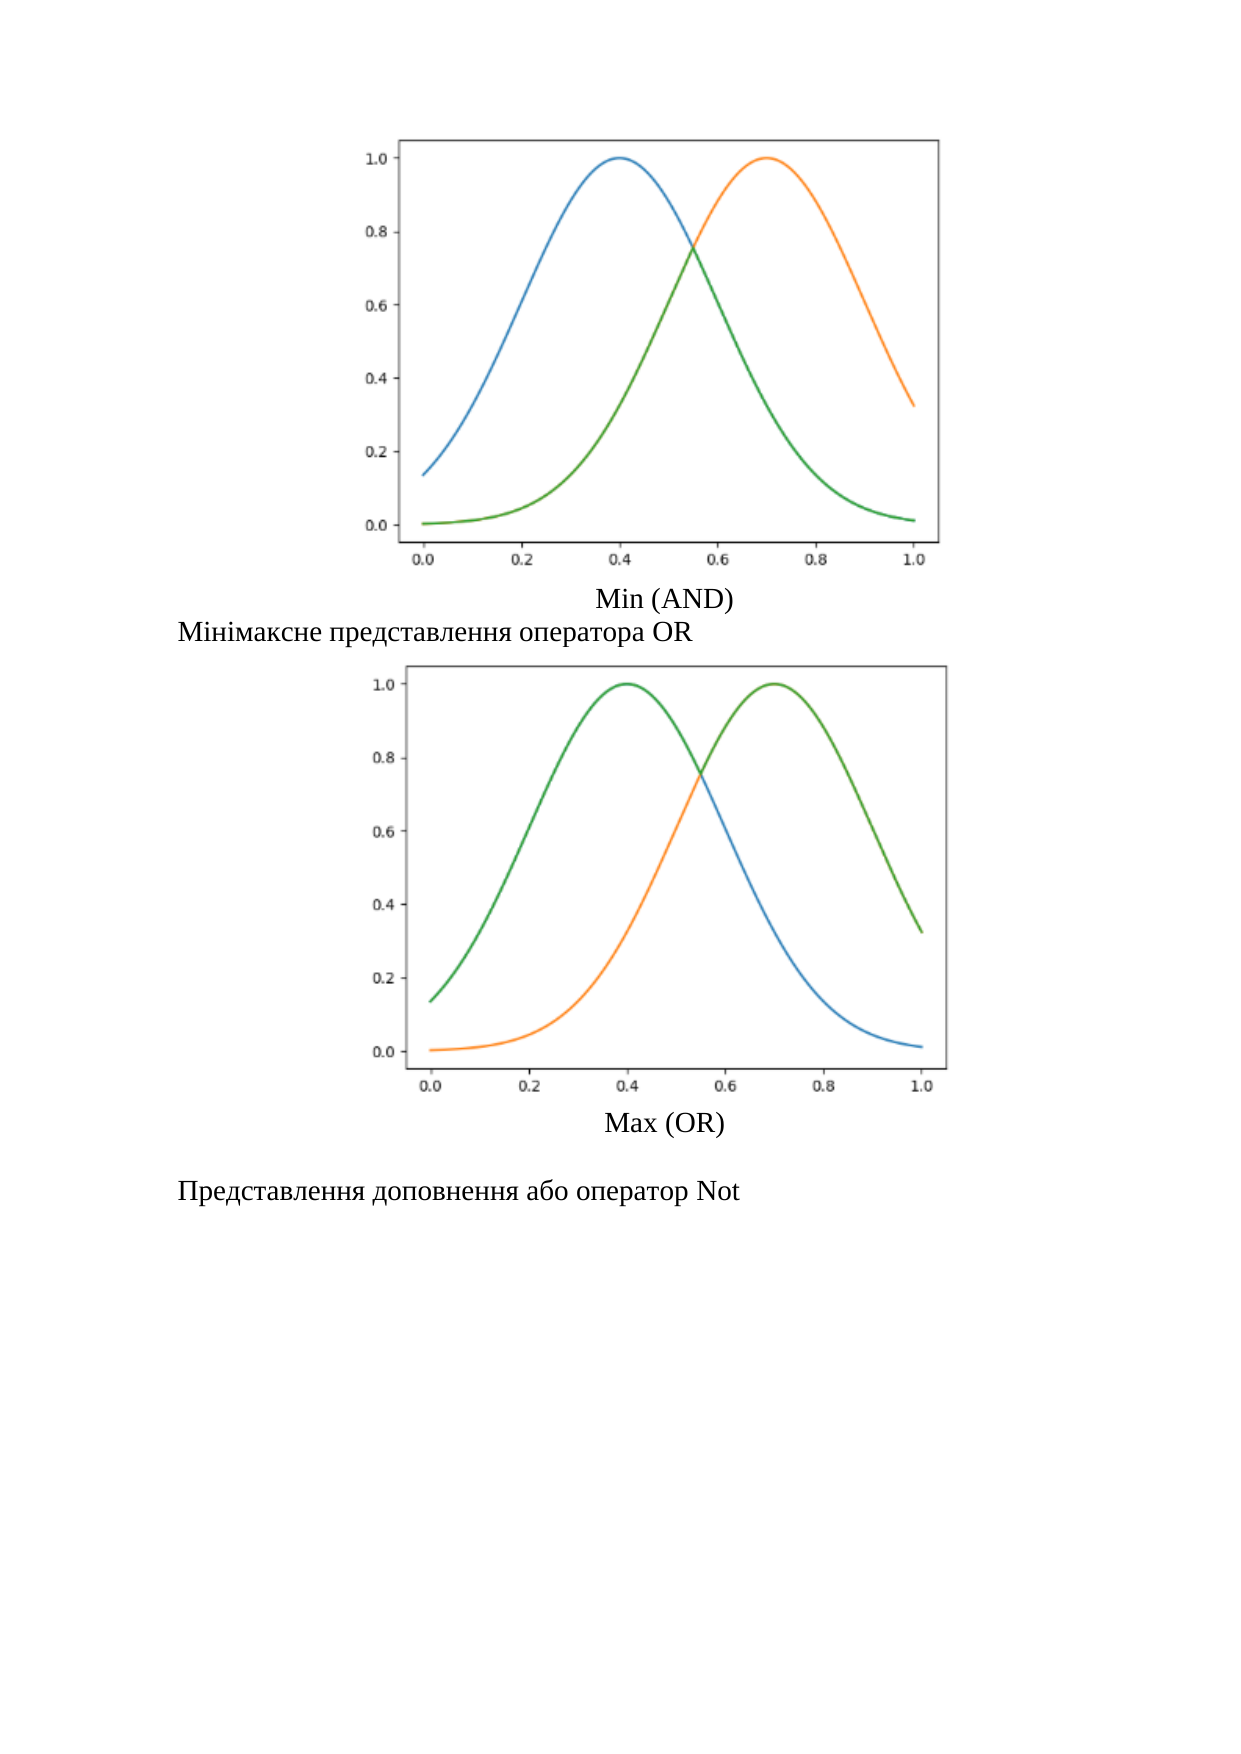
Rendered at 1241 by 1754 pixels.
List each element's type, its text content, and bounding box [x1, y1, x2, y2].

text Max (OR) [177, 1106, 1152, 1139]
picture [352, 647, 977, 1106]
text Представлення доповнення або оператор Not [177, 1173, 1152, 1206]
text Min (AND) [177, 581, 1152, 614]
picture [351, 118, 977, 581]
text Мінімаксне представлення оператора OR [177, 614, 1152, 648]
